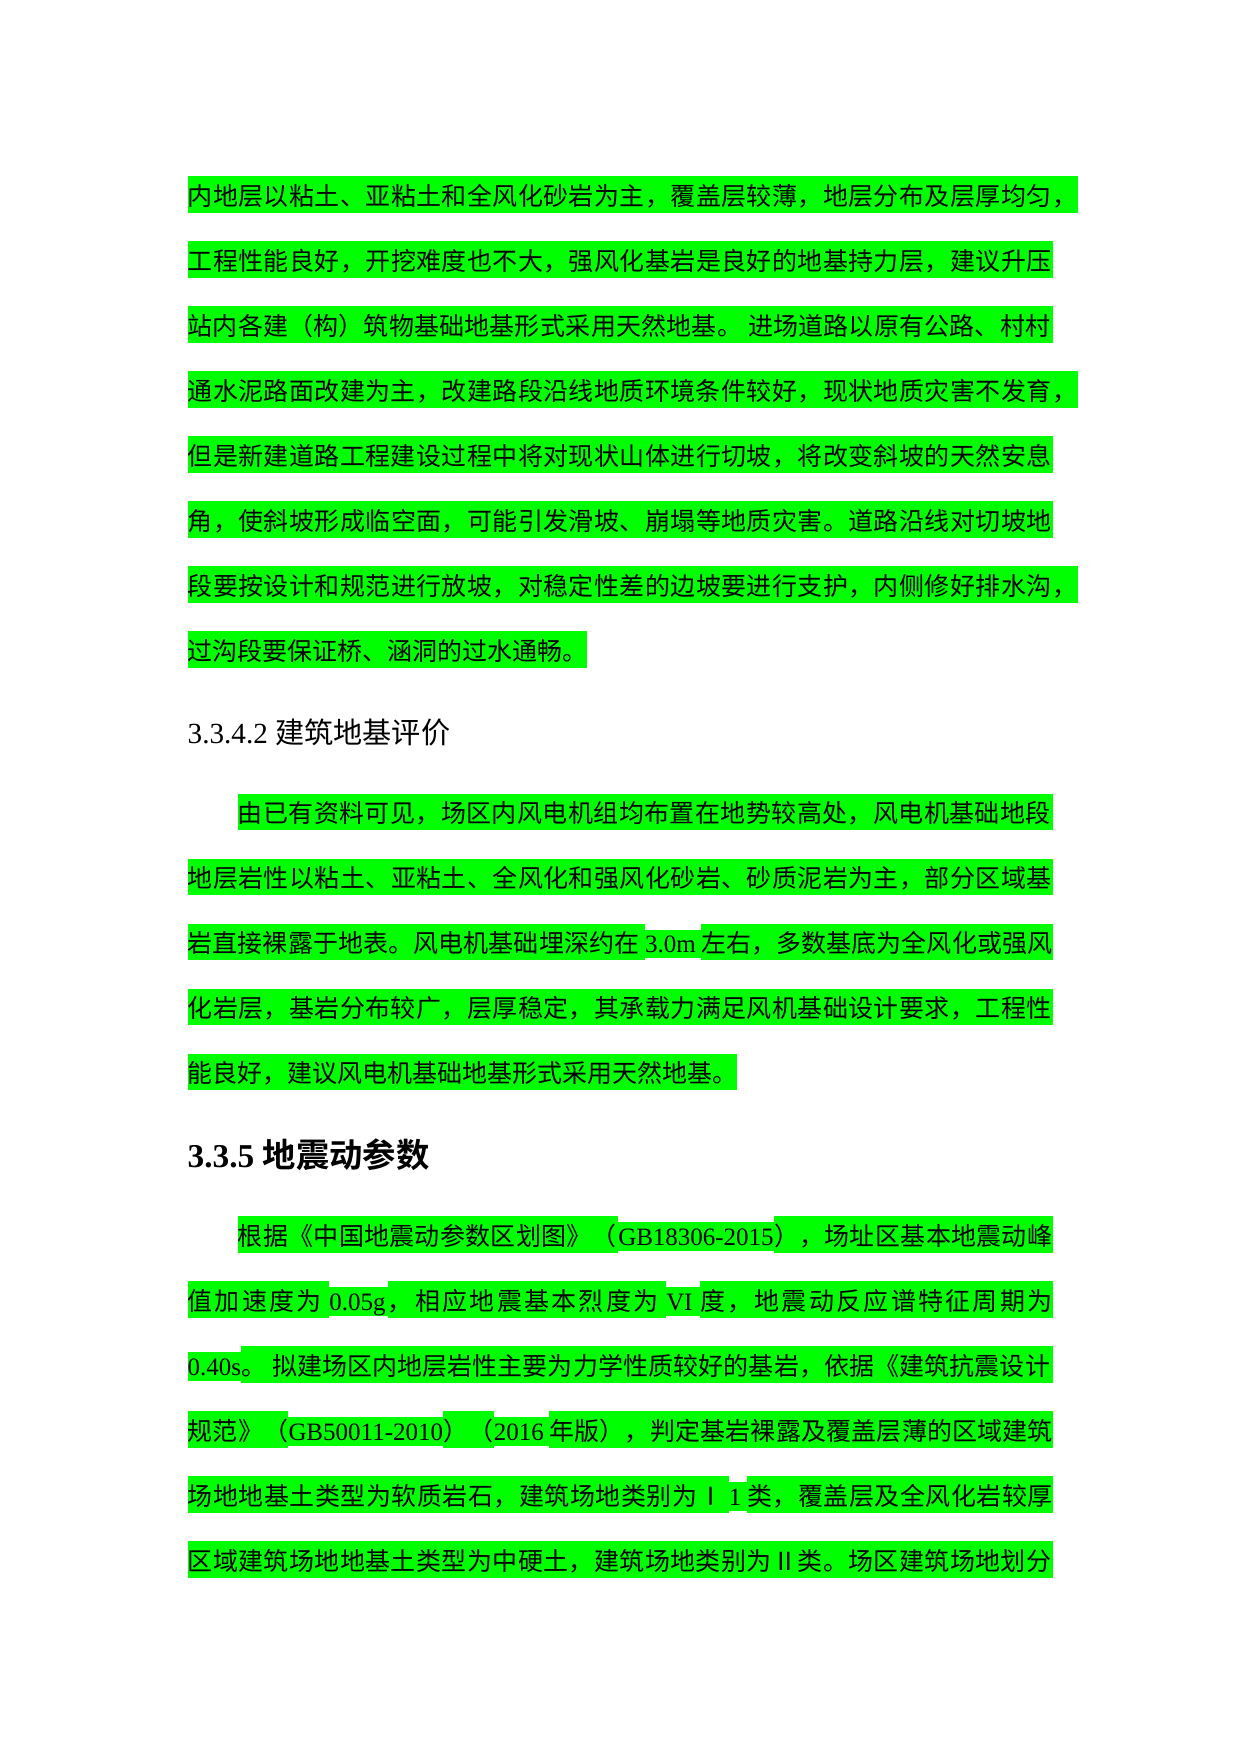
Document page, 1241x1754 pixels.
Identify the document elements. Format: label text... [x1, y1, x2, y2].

text 3.3.5 地震动参数 [187, 1121, 1053, 1186]
text 3.3.4.2 建筑地基评价 [187, 698, 1053, 763]
text 由已有资料可见，场区内风电机组均布置在地势较高处，风电机基础地段地层岩性以粘土、亚粘土、全风化和强风化砂岩、砂质泥岩为主，部分区域基岩直接裸露于地表。风电机基础埋深约在3.0m左右，多数基底为全风化或强风化岩层，基岩分布较广，层厚稳定，其承载力满足风机基础设计要求，工程性能良好，建议风电机基础地基形式采用天然地基。 [187, 779, 1053, 1104]
